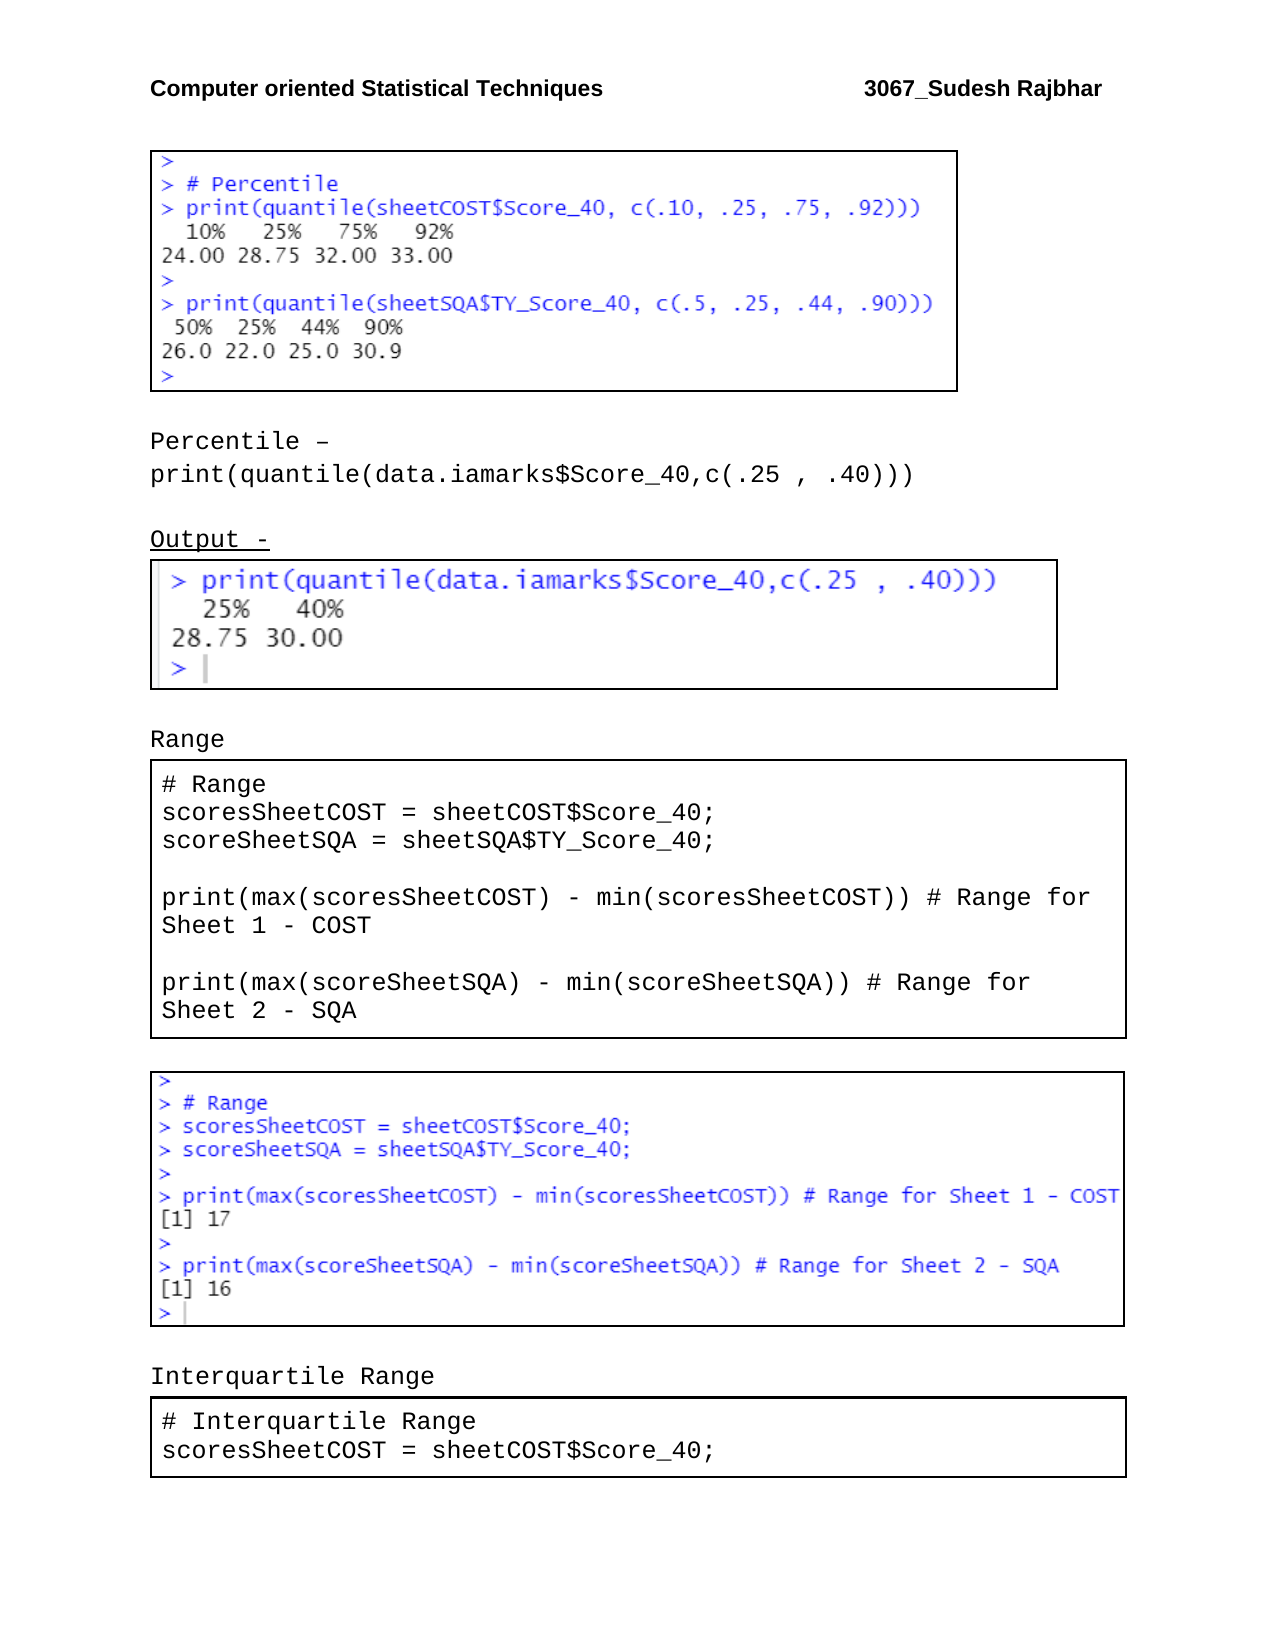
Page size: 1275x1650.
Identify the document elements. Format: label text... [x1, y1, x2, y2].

text Percentile – [150, 429, 1125, 457]
text Output - [150, 526, 1125, 554]
table_header # Range scoresSheetCOST = sheetCOST$Score_40; scoreSheetSQA = sheetSQA$TY_Score_40; print(max(scoresSheetCOST) - min(scoresSheetCOST)) # Range for Sheet 1 - COST print(max(scoreSheetSQA) - min(scoreSheetSQA)) # Range for Sheet 2 - SQA [152, 761, 1125, 1037]
picture [152, 1073, 1123, 1325]
text print(quantile(data.iamarks$Score_40,c(.25 , .40))) [150, 461, 1125, 489]
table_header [152, 1399, 1125, 1476]
text Range [150, 726, 1125, 754]
picture [152, 561, 1056, 688]
picture [152, 152, 956, 390]
text Interquartile Range [150, 1364, 1125, 1392]
